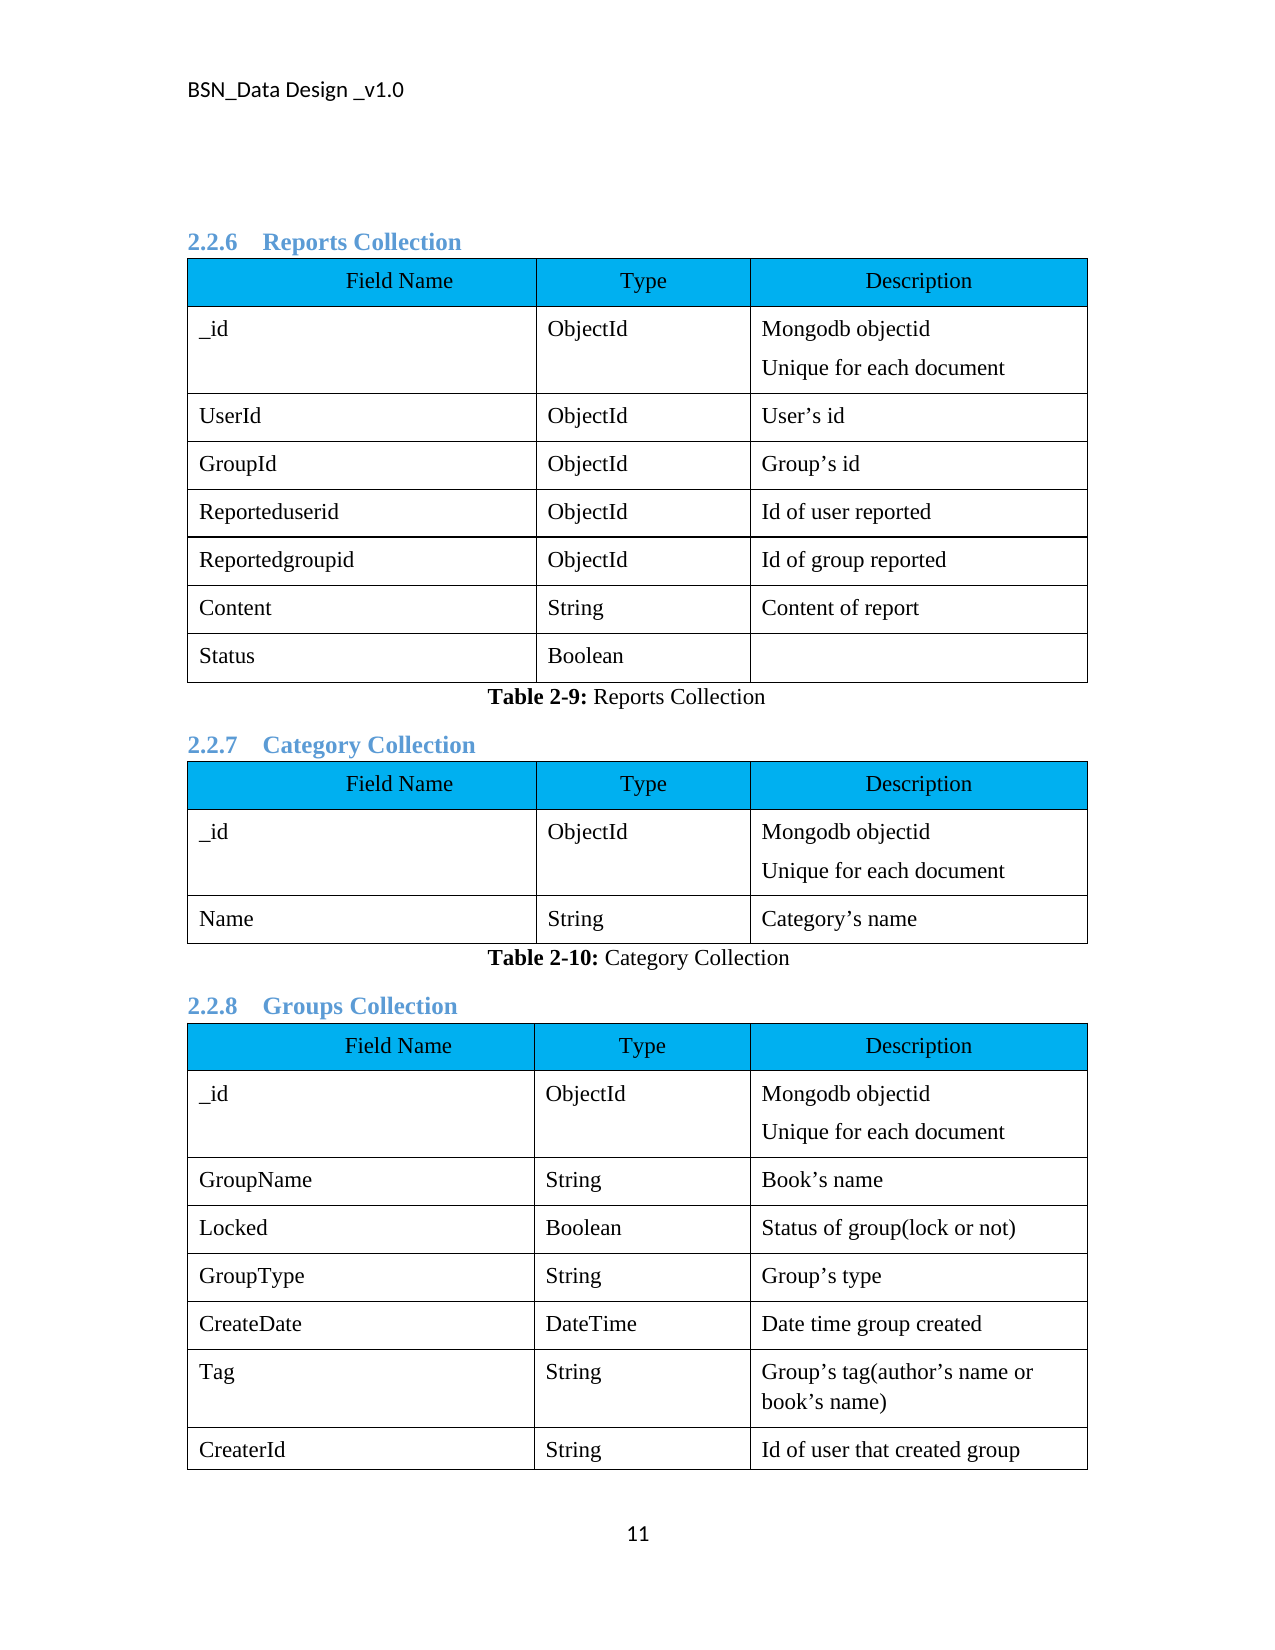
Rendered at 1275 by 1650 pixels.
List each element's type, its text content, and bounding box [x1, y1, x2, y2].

table_cell String [537, 586, 750, 633]
table_cell Tag [188, 1350, 534, 1427]
subtitle Groups Collection [187, 991, 1087, 1020]
table_cell UserId [188, 394, 536, 441]
table_cell String [535, 1350, 750, 1427]
table_cell CreateDate [188, 1302, 534, 1348]
subtitle Category Collection [187, 730, 1087, 759]
table_cell GroupName [188, 1158, 534, 1205]
table_cell DateTime [535, 1302, 750, 1348]
table_cell User’s id [751, 394, 1087, 441]
table_cell _id [188, 307, 536, 393]
table_cell Mongodb objectid Unique for each document [751, 1071, 1087, 1157]
table_header Description [751, 1024, 1087, 1070]
table_cell Reporteduserid [188, 490, 536, 536]
table_cell Boolean [535, 1206, 750, 1253]
table_cell String [535, 1428, 750, 1469]
table_cell Locked [188, 1206, 534, 1253]
table_cell Status [188, 634, 536, 682]
table_header Description [751, 259, 1087, 306]
table_cell GroupId [188, 442, 536, 488]
table_cell ObjectId [537, 810, 750, 895]
subtitle Reports Collection [187, 227, 1087, 256]
table_cell Boolean [537, 634, 750, 682]
table_header Type [537, 259, 750, 306]
table_cell ObjectId [537, 307, 750, 393]
table_cell Content of report [751, 586, 1087, 633]
table_cell Id of group reported [751, 538, 1087, 585]
table_cell Group’s id [751, 442, 1087, 488]
table_cell Status of group(lock or not) [751, 1206, 1087, 1253]
table_header Field Name [188, 259, 536, 306]
table_cell Book’s name [751, 1158, 1087, 1205]
table_cell GroupType [188, 1254, 534, 1301]
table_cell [751, 1428, 1087, 1469]
table_cell ObjectId [535, 1071, 750, 1157]
table_cell Content [188, 586, 536, 633]
table_cell ObjectId [537, 442, 750, 488]
table_cell _id [188, 1071, 534, 1157]
table_cell Date time group created [751, 1302, 1087, 1348]
table_header Field Name [188, 1024, 534, 1070]
table_cell ObjectId [537, 490, 750, 536]
table_cell _id [188, 810, 536, 895]
table_cell Category’s name [751, 896, 1087, 943]
table_cell Group’s tag(author’s name or book’s name) [751, 1350, 1087, 1427]
table_cell CreaterId [188, 1428, 534, 1469]
table_cell String [535, 1254, 750, 1301]
table_cell Mongodb objectid Unique for each document [751, 307, 1087, 393]
table_cell Mongodb objectid Unique for each document [751, 810, 1087, 895]
table_cell String [535, 1158, 750, 1205]
table_cell [751, 634, 1087, 682]
table_header Type [535, 1024, 750, 1070]
table_cell Reportedgroupid [188, 538, 536, 585]
table_cell ObjectId [537, 538, 750, 585]
table_cell Name [188, 896, 536, 943]
table_cell String [537, 896, 750, 943]
table_cell Id of user reported [751, 490, 1087, 536]
table_header Description [751, 762, 1087, 809]
table_header Type [537, 762, 750, 809]
table_cell Group’s type [751, 1254, 1087, 1301]
table_header Field Name [188, 762, 536, 809]
table_cell ObjectId [537, 394, 750, 441]
